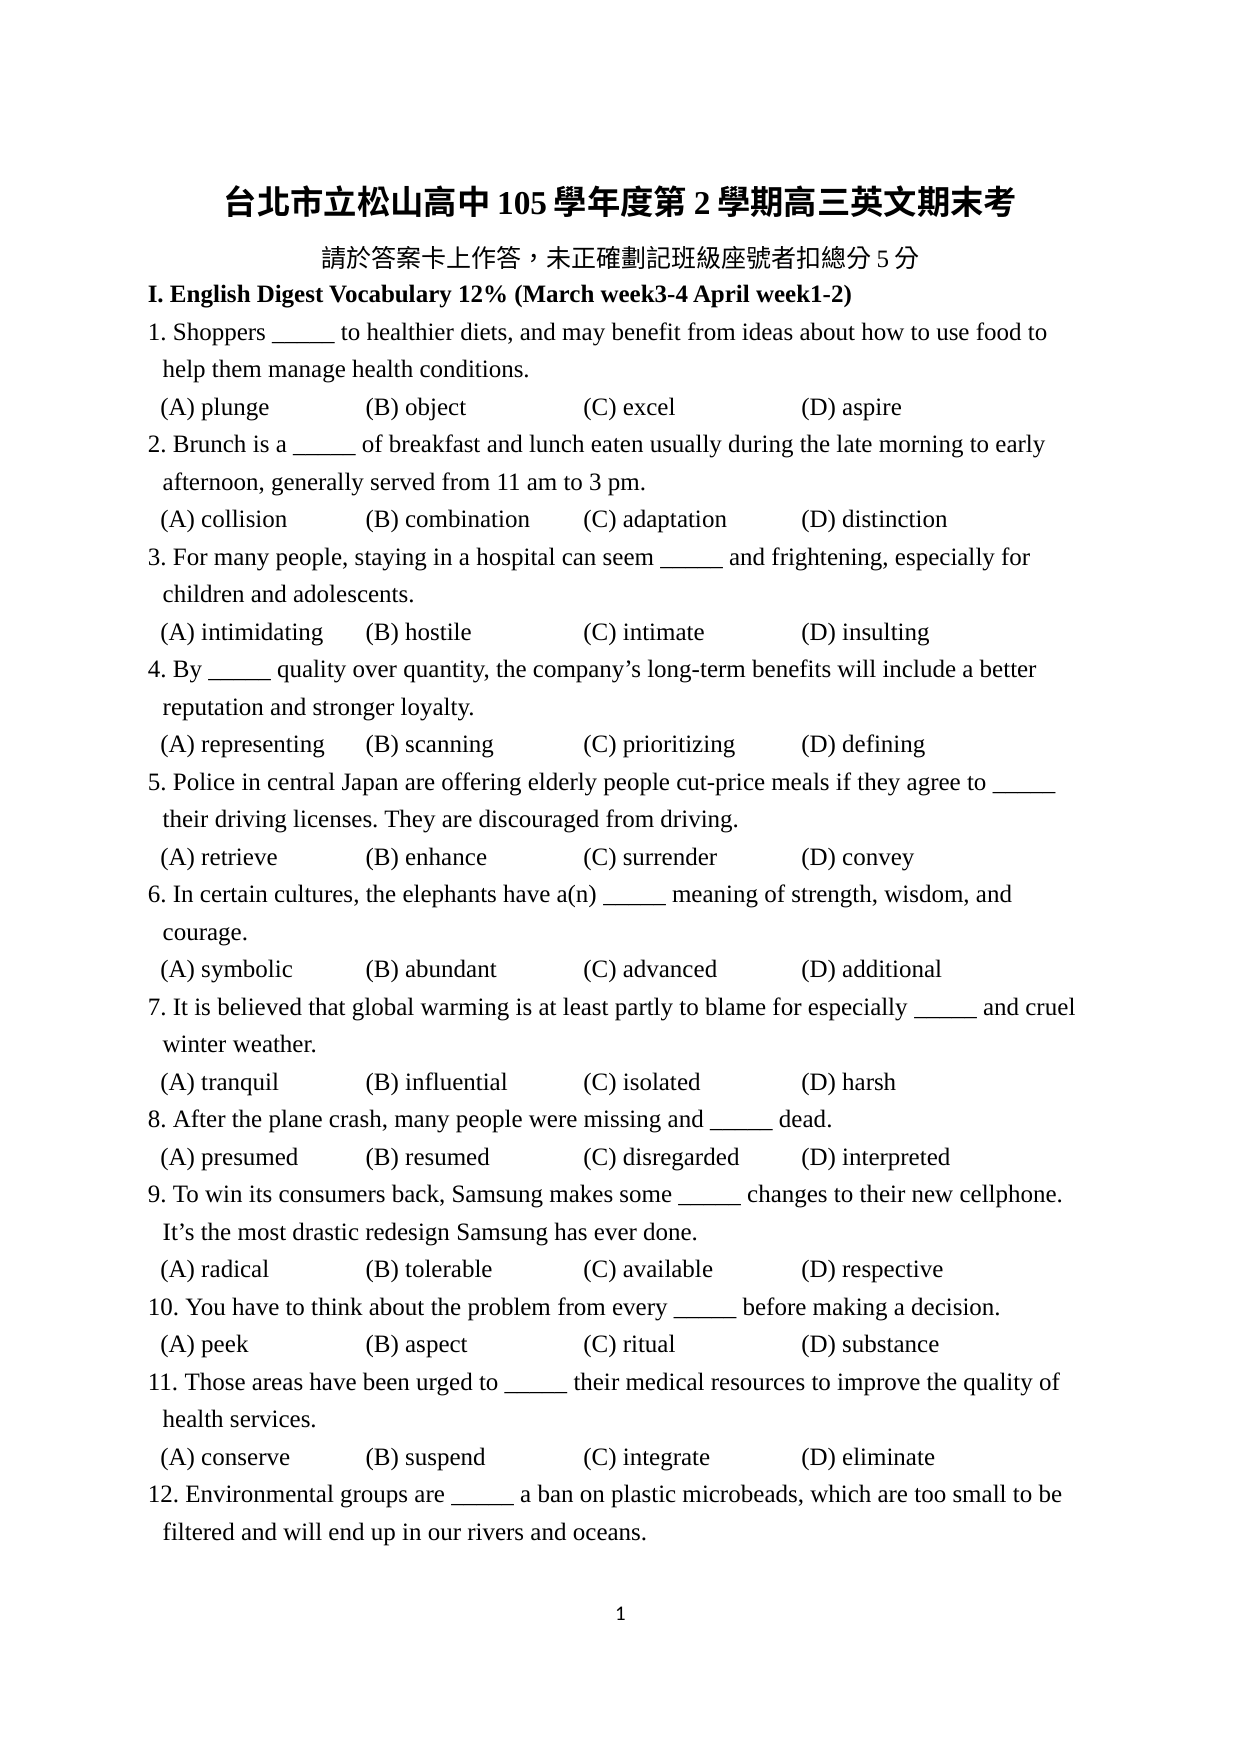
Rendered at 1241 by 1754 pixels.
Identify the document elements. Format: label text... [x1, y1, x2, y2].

table_header (B) tolerable [354, 1250, 572, 1288]
table_header (A) intimidating [136, 613, 354, 650]
table_header (B) influential [354, 1063, 572, 1100]
text I. English Digest Vocabulary 12% (March week3-4 April week1-2) [148, 275, 1093, 313]
text 請於答案卡上作答，未正確劃記班級座號者扣總分5分 [148, 238, 1093, 275]
text 12. Environmental groups are _____ a ban on plastic microbeads, which are too small to be filtered and will end up in our rivers and oceans. [148, 1475, 1093, 1550]
table_header (A) plunge [136, 388, 354, 425]
table_header (A) symbolic [136, 950, 354, 988]
text 2. Brunch is a _____ of breakfast and lunch eaten usually during the late morning to early afternoon, generally served from 11 am to 3 pm. [148, 425, 1093, 500]
table_header (D) insulting [790, 613, 1007, 650]
table_header (D) respective [790, 1250, 1007, 1288]
table_header (C) adaptation [572, 500, 790, 538]
table_header (B) combination [354, 500, 572, 538]
text 11. Those areas have been urged to _____ their medical resources to improve the quality of health services. [148, 1363, 1093, 1438]
text 1. Shoppers _____ to healthier diets, and may benefit from ideas about how to use food to help them manage health conditions. [148, 313, 1093, 388]
text 7. It is believed that global warming is at least partly to blame for especially _____ and cruel winter weather. [148, 988, 1093, 1063]
table_header (C) available [572, 1250, 790, 1288]
table_header (D) convey [790, 838, 1007, 875]
table_header (C) prioritizing [572, 725, 790, 763]
table_header (D) aspire [790, 388, 1007, 425]
table_header (D) eliminate [790, 1438, 1007, 1475]
table_header (A) radical [136, 1250, 354, 1288]
table_header (B) enhance [354, 838, 572, 875]
table_header (B) resumed [354, 1138, 572, 1175]
table_header (D) interpreted [790, 1138, 1007, 1175]
table_header (C) ritual [572, 1325, 790, 1363]
text 6. In certain cultures, the elephants have a(n) _____ meaning of strength, wisdom, and courage. [148, 875, 1093, 950]
table_header (C) intimate [572, 613, 790, 650]
text 9. To win its consumers back, Samsung makes some _____ changes to their new cellphone. It’s the most drastic redesign Samsung has ever done. [148, 1175, 1093, 1250]
text 10. You have to think about the problem from every _____ before making a decision. [148, 1288, 1093, 1325]
table_header (C) integrate [572, 1438, 790, 1475]
text 3. For many people, staying in a hospital can seem _____ and frightening, especially for children and adolescents. [148, 538, 1093, 613]
text 4. By _____ quality over quantity, the company’s long-term benefits will include a better reputation and stronger loyalty. [148, 650, 1093, 725]
table_header (D) substance [790, 1325, 1007, 1363]
table_header (C) disregarded [572, 1138, 790, 1175]
text 8. After the plane crash, many people were missing and _____ dead. [148, 1100, 1093, 1138]
table_header (B) aspect [354, 1325, 572, 1363]
table_header (A) conserve [136, 1438, 354, 1475]
table_header (A) tranquil [136, 1063, 354, 1100]
table_header (A) retrieve [136, 838, 354, 875]
table_header (D) harsh [790, 1063, 1007, 1100]
table_header (C) advanced [572, 950, 790, 988]
table_header (C) surrender [572, 838, 790, 875]
table_header (A) presumed [136, 1138, 354, 1175]
table_header (A) representing [136, 725, 354, 763]
table_header (B) suspend [354, 1438, 572, 1475]
table_header (C) excel [572, 388, 790, 425]
text 5. Police in central Japan are offering elderly people cut-price meals if they agree to _____ their driving licenses. They are discouraged from driving. [148, 763, 1093, 838]
table_header (C) isolated [572, 1063, 790, 1100]
table_header (A) collision [136, 500, 354, 538]
table_header (A) peek [136, 1325, 354, 1363]
table_header (B) object [354, 388, 572, 425]
table_header (B) hostile [354, 613, 572, 650]
table_header (B) scanning [354, 725, 572, 763]
table_header (B) abundant [354, 950, 572, 988]
text 台北市立松山高中105學年度第2學期高三英文期末考 [148, 162, 1093, 237]
table_header (D) distinction [790, 500, 1007, 538]
table_header (D) additional [790, 950, 1007, 988]
table_header (D) defining [790, 725, 1007, 763]
